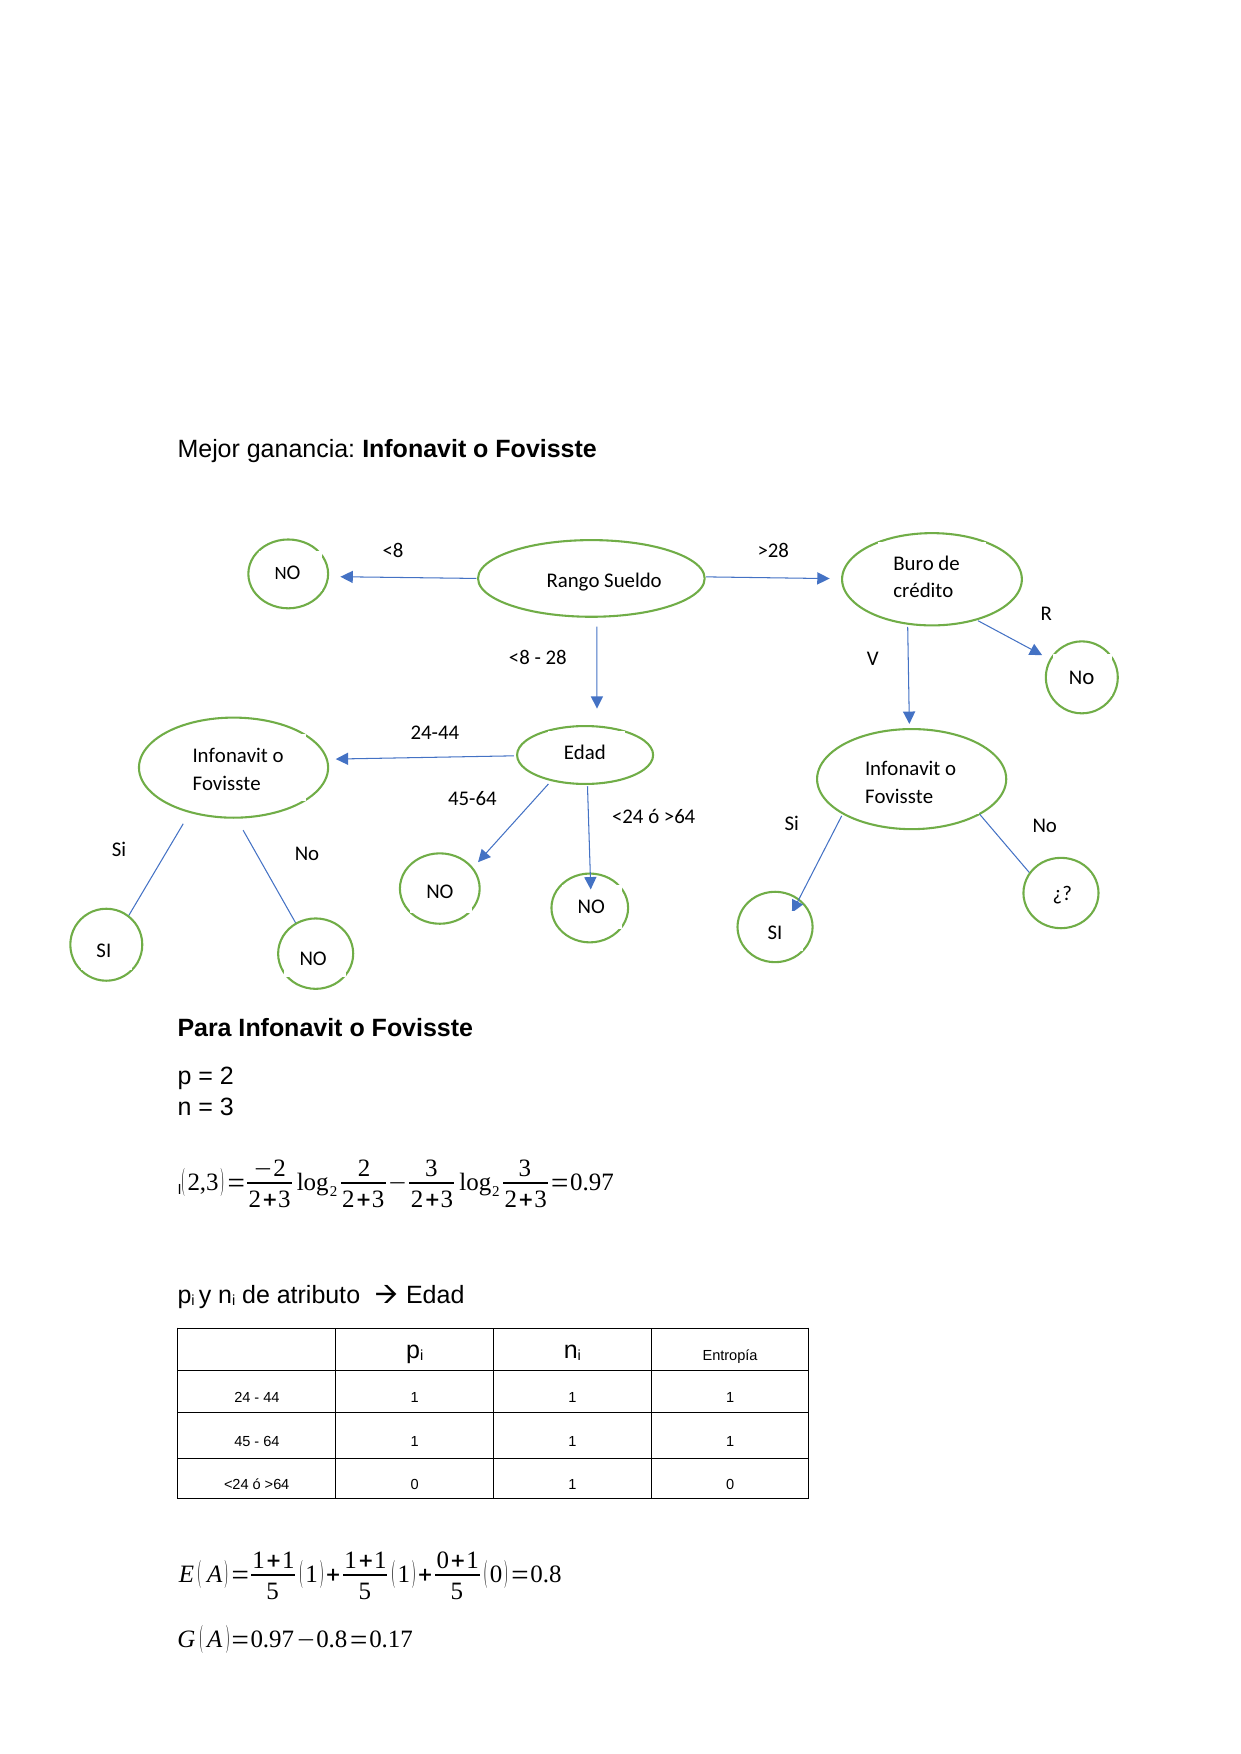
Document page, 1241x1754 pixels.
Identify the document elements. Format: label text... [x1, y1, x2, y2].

text Para Infonavit o Fovisste [177, 1013, 1063, 1042]
table_cell 45 - 64 [178, 1413, 335, 1457]
table_cell <24 ó >64 [178, 1459, 335, 1497]
table_cell 1 [494, 1459, 651, 1497]
table_cell 1 [494, 1413, 651, 1457]
text n = 3 [177, 1092, 1063, 1121]
table_cell 1 [494, 1371, 651, 1412]
table_cell 1 [652, 1413, 808, 1457]
table_cell 1 [336, 1413, 493, 1457]
text Mejor ganancia: Infonavit o Fovisste [177, 434, 1063, 463]
table_cell 0 [652, 1459, 808, 1497]
text p = 2 [177, 1061, 1063, 1090]
table_header pi [336, 1329, 493, 1370]
table_cell 1 [336, 1371, 493, 1412]
table_cell 0 [336, 1459, 493, 1497]
text pi y ni de atributo Edad [177, 1280, 1063, 1308]
text I [177, 1154, 1063, 1213]
table_cell 1 [652, 1371, 808, 1412]
table_header [178, 1329, 335, 1370]
table_cell 24 - 44 [178, 1371, 335, 1412]
table_header Entropía [652, 1329, 808, 1370]
table_header ni [494, 1329, 651, 1370]
